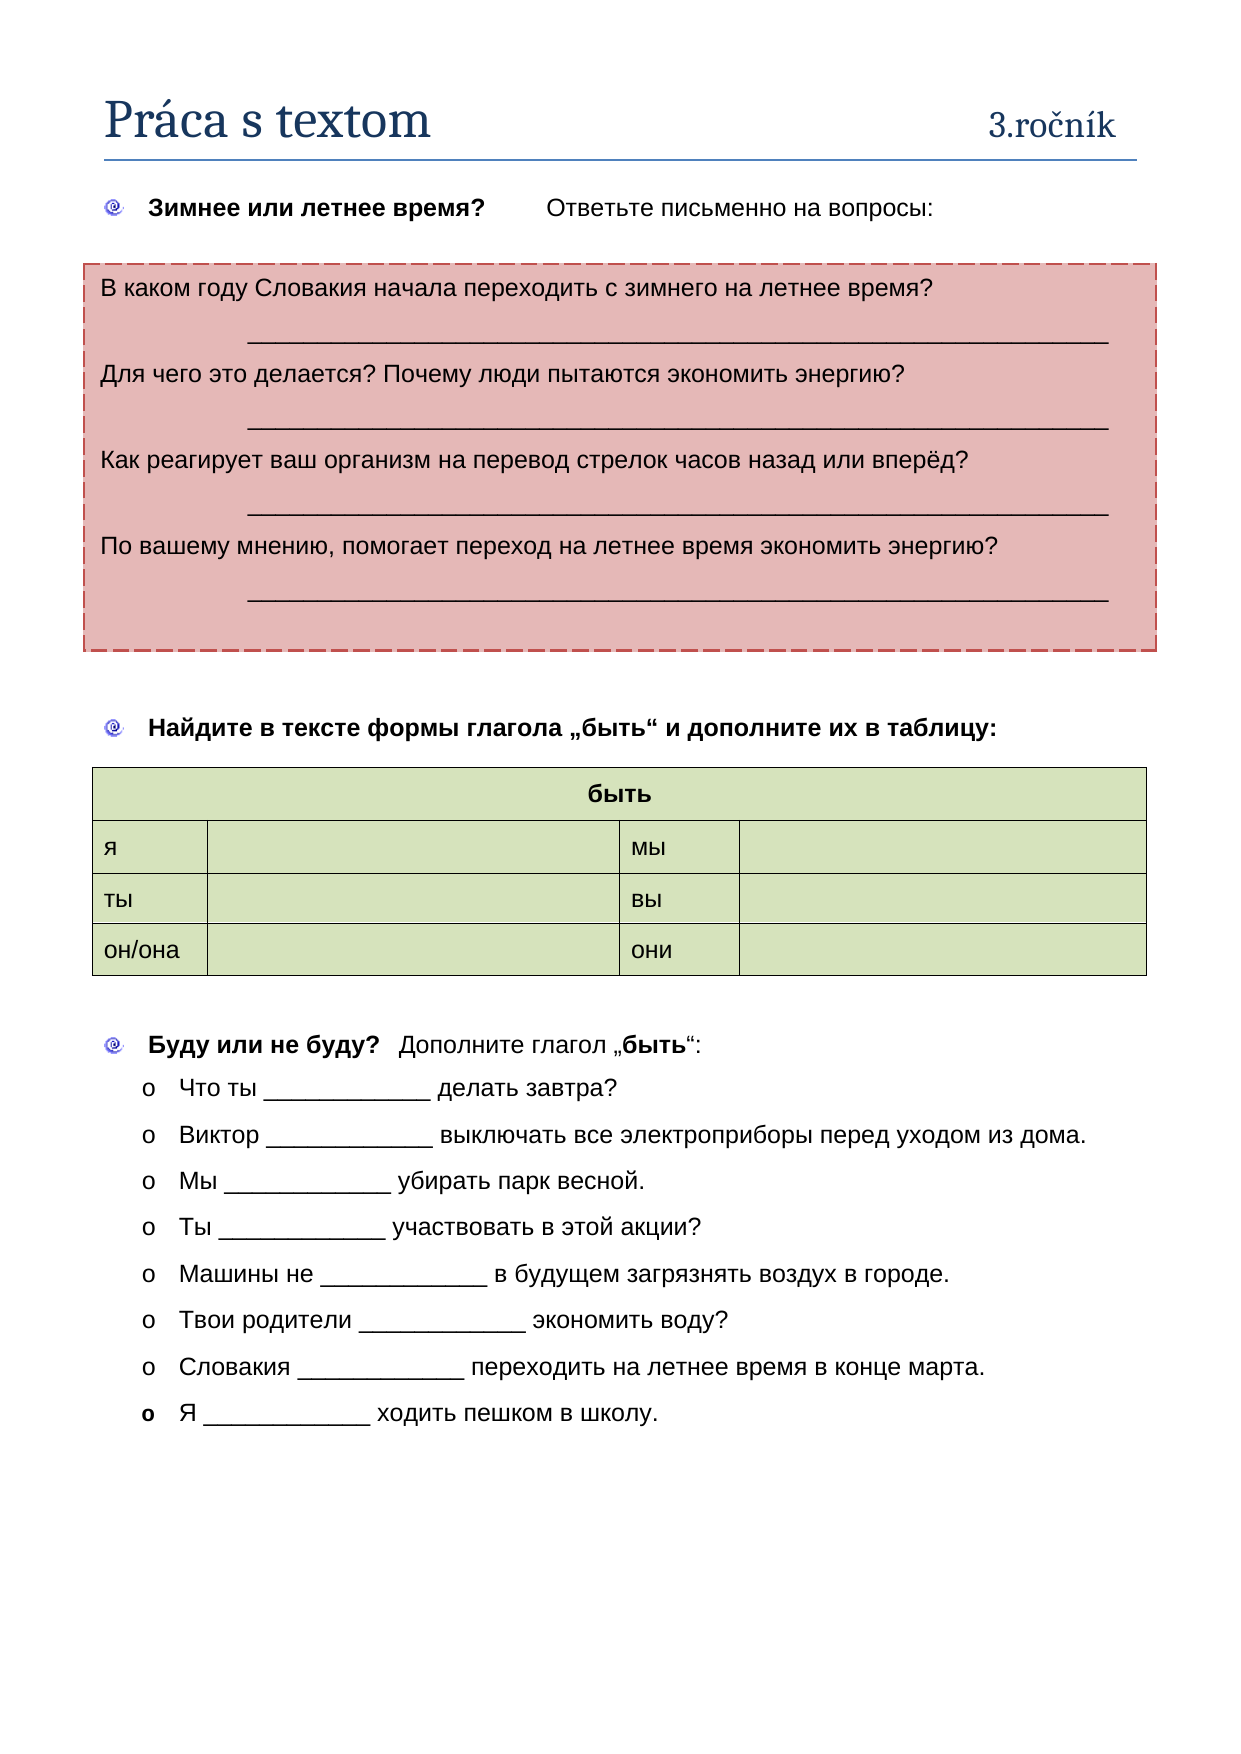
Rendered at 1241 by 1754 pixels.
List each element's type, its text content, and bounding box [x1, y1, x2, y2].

table_cell они [620, 924, 739, 975]
title Práca s textom 3.ročník [103, 89, 1137, 161]
table_cell [740, 821, 1146, 873]
list Ты ____________ участвовать в этой акции? [141, 1212, 1137, 1243]
table_cell [208, 924, 619, 975]
picture [104, 1037, 124, 1054]
list Машины не ____________ в будущем загрязнять воздух в городе. [141, 1259, 1137, 1290]
list Найдите в тексте формы глагола „быть“ и дополните их в таблицу: [103, 713, 1137, 742]
list Словакия ____________ переходить на летнее время в конце марта. [141, 1351, 1137, 1382]
table_cell ты [93, 874, 207, 922]
table_cell я [93, 821, 207, 873]
list Виктор ____________ выключать все электроприборы перед уходом из дома. [141, 1120, 1137, 1151]
table_cell он/она [93, 924, 207, 975]
table_cell мы [620, 821, 739, 873]
list Мы ____________ убирать парк весной. [141, 1166, 1137, 1197]
table_cell вы [620, 874, 739, 922]
list Твои родители ____________ экономить воду? [141, 1305, 1137, 1336]
table_cell [208, 821, 619, 873]
picture [104, 199, 124, 216]
list Что ты ____________ делать завтра? [141, 1073, 1137, 1104]
picture [104, 719, 124, 737]
table_cell [740, 874, 1146, 922]
table_cell [208, 874, 619, 922]
list Зимнее или летнее время? Ответьте письменно на вопросы: [103, 193, 1137, 221]
list Я ____________ ходить пешком в школу. [141, 1398, 1137, 1428]
table_header быть [93, 768, 1146, 820]
table_cell [740, 924, 1146, 975]
list Буду или не буду? Дополните глагол „быть“: [103, 1030, 1137, 1059]
